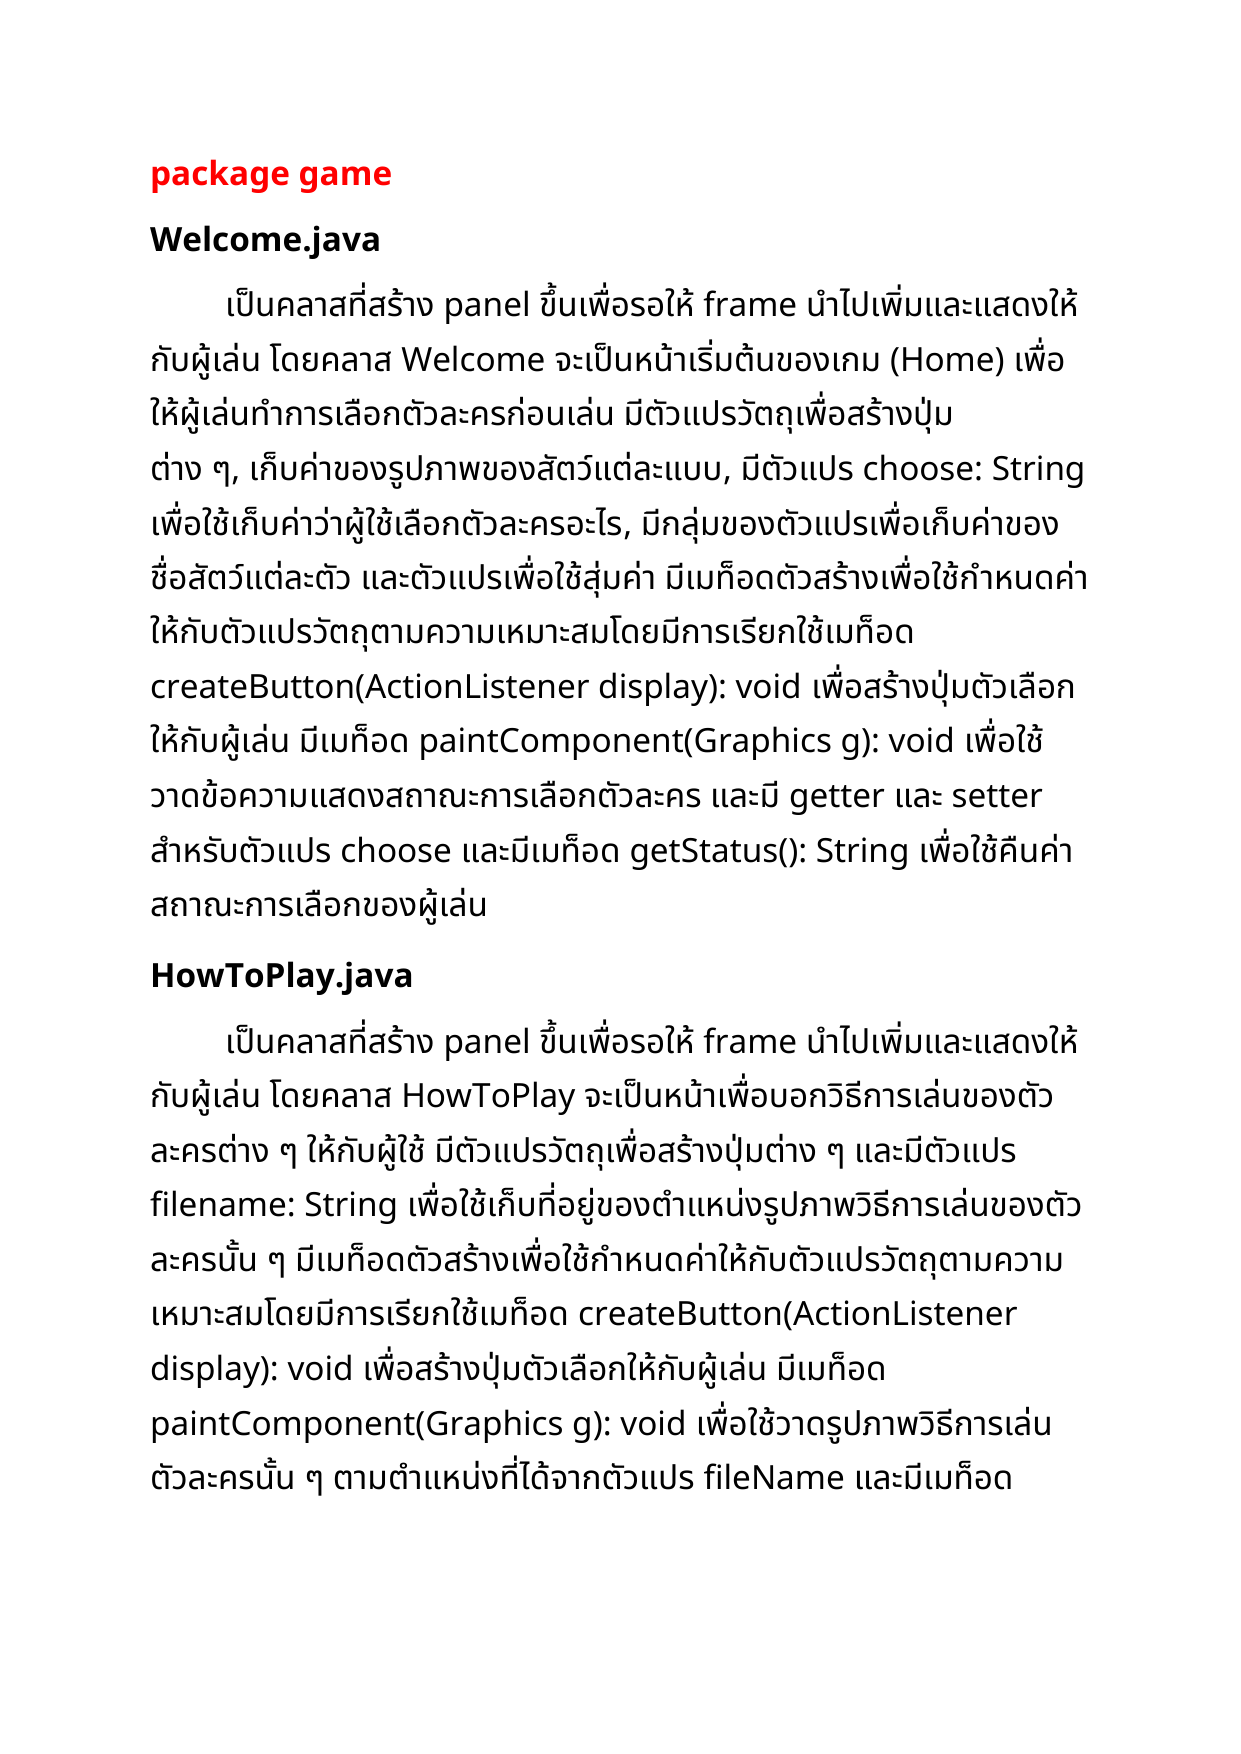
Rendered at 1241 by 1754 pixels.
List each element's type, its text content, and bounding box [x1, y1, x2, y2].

text package game [150, 150, 1090, 195]
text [150, 1018, 1090, 1504]
text เป็นคลาสที่สร้าง panel ขึ้นเพื่อรอให้ frame นำไปเพิ่มและแสดงให้กับผู้เล่น โดยคลาส Welcome จะเป็นหน้าเริ่มต้นของเกม (Home) เพื่อให้ผู้เล่นทำการเลือกตัวละครก่อนเล่น มีตัวแปรวัตถุเพื่อสร้างปุ่ม ต่าง ๆ, เก็บค่าของรูปภาพของสัตว์แต่ละแบบ, มีตัวแปร choose: String เพื่อใช้เก็บค่าว่าผู้ใช้เลือกตัวละครอะไร, มีกลุ่มของตัวแปรเพื่อเก็บค่าของชื่อสัตว์แต่ละตัว และตัวแปรเพื่อใช้สุ่มค่า มีเมท็อดตัวสร้างเพื่อใช้กำหนดค่าให้กับตัวแปรวัตถุตามความเหมาะสมโดยมีการเรียกใช้เมท็อด createButton(ActionListener display): void เพื่อสร้างปุ่มตัวเลือกให้กับผู้เล่น มีเมท็อด paintComponent(Graphics g): void เพื่อใช้วาดข้อความแสดงสถาณะการเลือกตัวละคร และมี getter และ setter สำหรับตัวแปร choose และมีเมท็อด getStatus(): String เพื่อใช้คืนค่าสถาณะการเลือกของผู้เล่น [150, 281, 1090, 931]
text Welcome.java [150, 216, 1090, 261]
text HowToPlay.java [150, 952, 1090, 997]
